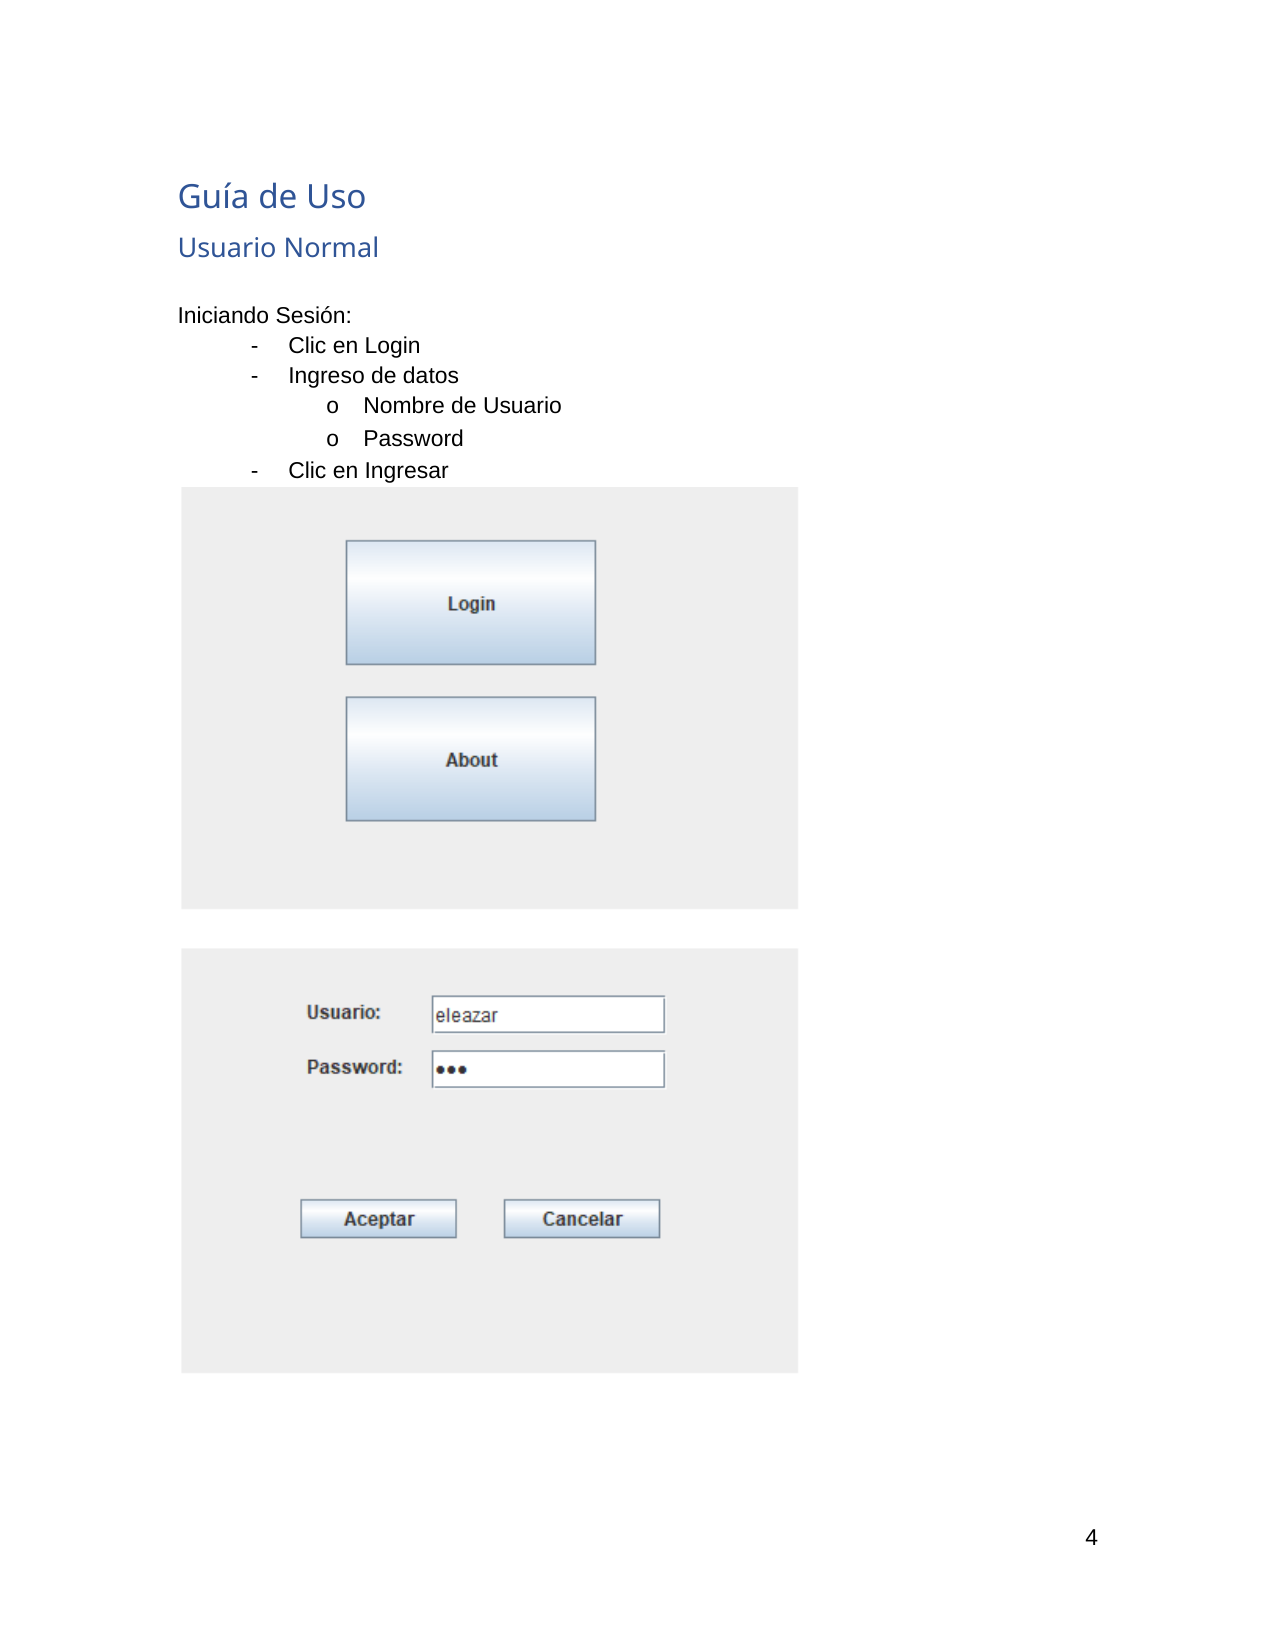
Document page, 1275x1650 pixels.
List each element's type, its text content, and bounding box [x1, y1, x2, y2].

list Clic en Login [251, 332, 1098, 358]
list Clic en Ingresar [251, 457, 1098, 483]
subtitle Usuario Normal [177, 229, 1098, 266]
text Iniciando Sesión: [177, 302, 1098, 328]
list Ingreso de datos [251, 362, 1098, 388]
list Nombre de Usuario [326, 392, 1098, 421]
subtitle Guía de Uso [177, 173, 1098, 218]
list Password [326, 425, 1098, 453]
